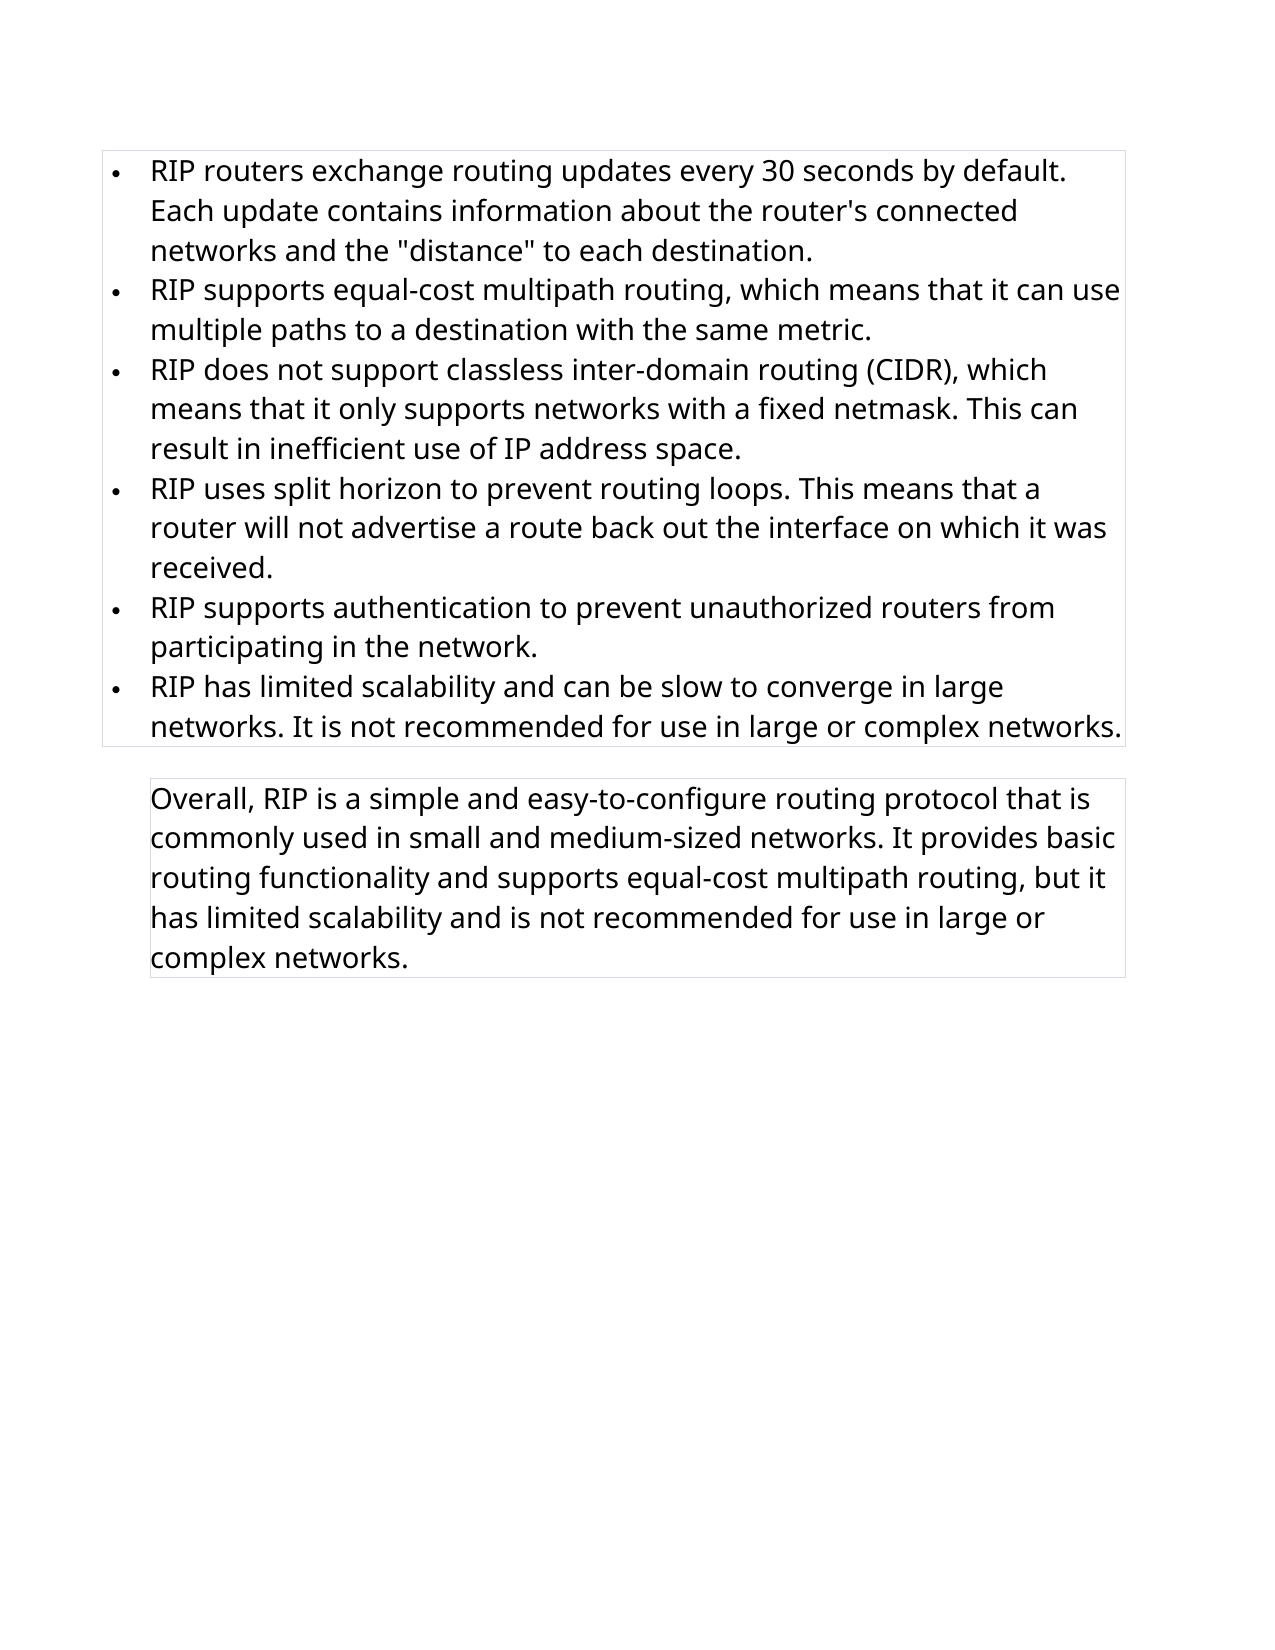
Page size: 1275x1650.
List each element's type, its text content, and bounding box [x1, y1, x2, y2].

list RIP has limited scalability and can be slow to converge in large networks. It is not recommended for use in large or complex networks. [103, 666, 1125, 746]
text Overall, RIP is a simple and easy-to-configure routing protocol that is commonly used in small and medium-sized networks. It provides basic routing functionality and supports equal-cost multipath routing, but it has limited scalability and is not recommended for use in large or complex networks. [151, 779, 1125, 977]
list RIP does not support classless inter-domain routing (CIDR), which means that it only supports networks with a fixed netmask. This can result in inefficient use of IP address space. [103, 348, 1125, 467]
list RIP supports authentication to prevent unauthorized routers from participating in the network. [103, 587, 1125, 666]
list RIP uses split horizon to prevent routing loops. This means that a router will not advertise a route back out the interface on which it was received. [103, 467, 1125, 587]
list RIP supports equal-cost multipath routing, which means that it can use multiple paths to a destination with the same metric. [103, 269, 1125, 348]
list RIP routers exchange routing updates every 30 seconds by default. Each update contains information about the router's connected networks and the "distance" to each destination. [103, 151, 1125, 269]
